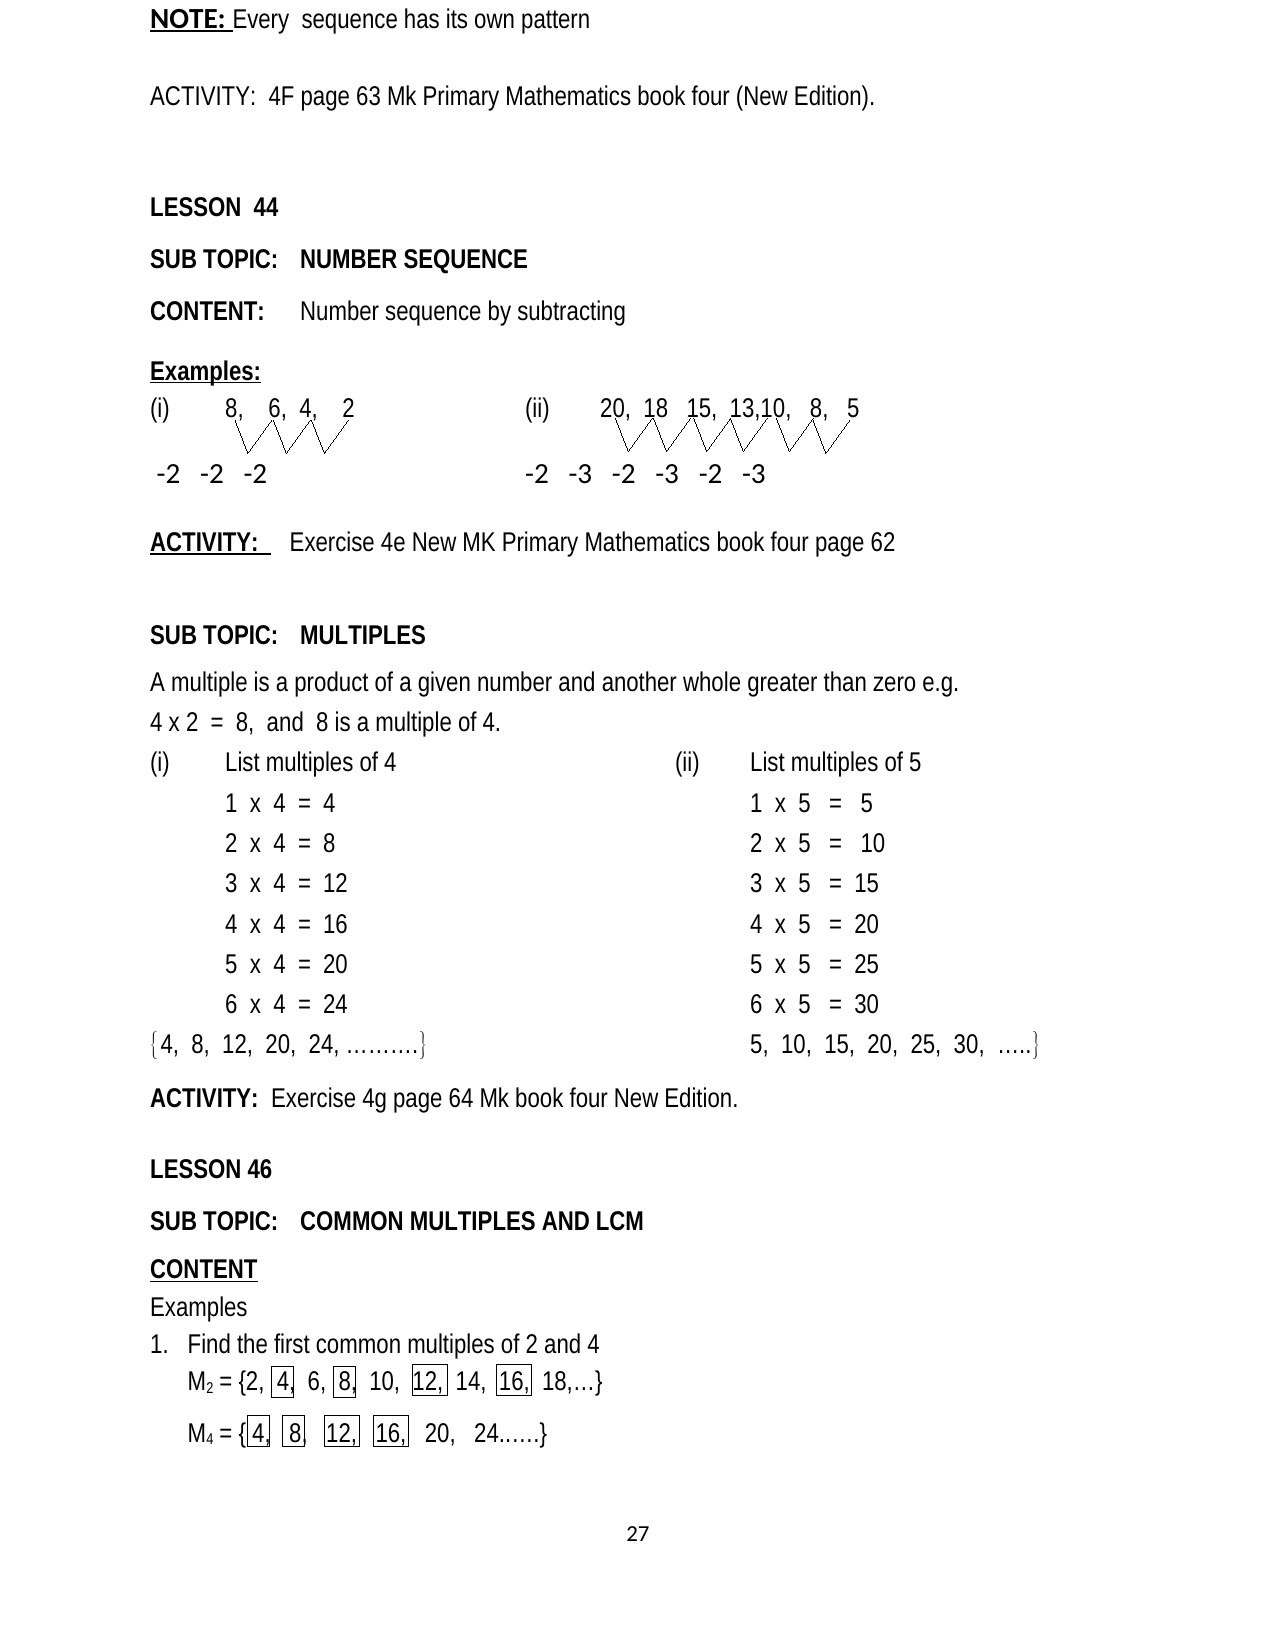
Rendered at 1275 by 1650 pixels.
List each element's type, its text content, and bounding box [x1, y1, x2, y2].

text A multiple is a product of a given number and another whole greater than zero e.g. [150, 666, 1125, 697]
list M2 = {2, 4, 6, 8, 10, 12, 14, 16, 18,…} [187, 1365, 412, 1396]
text ACTIVITY: 4F page 63 Mk Primary Mathematics book four (New Edition). [150, 80, 1125, 111]
text 4, 8, 12, 20, 24, ………. 5, 10, 15, 20, 25, 30, ….. [150, 1029, 1125, 1060]
text -2 -2 -2 -2 -3 -2 -3 -2 -3 [150, 455, 1125, 491]
text LESSON 46 [150, 1153, 1125, 1184]
text ACTIVITY: Exercise 4e New MK Primary Mathematics book four page 62 [150, 526, 1125, 557]
text Examples [150, 1291, 1125, 1322]
text CONTENT: Number sequence by subtracting [150, 294, 1125, 326]
text LESSON 44 [150, 191, 1125, 222]
list M2 = {2, 4, 6, 8, 10, 12, 14, 16, 18,…} [532, 1365, 1125, 1396]
text 6 x 4 = 24 6 x 5 = 30 [150, 988, 1125, 1019]
list Find the first common multiples of 2 and 4 [150, 1328, 1125, 1359]
text ACTIVITY: Exercise 4g page 64 Mk book four New Edition. [150, 1082, 1125, 1113]
text 4 x 2 = 8, and 8 is a multiple of 4. [150, 706, 1125, 737]
text SUB TOPIC: NUMBER SEQUENCE [150, 243, 1125, 274]
text 2 x 4 = 8 2 x 5 = 10 [150, 827, 1125, 858]
text SUB TOPIC: COMMON MULTIPLES AND LCM [150, 1204, 1125, 1236]
text SUB TOPIC: MULTIPLES [150, 619, 1125, 650]
text (i) List multiples of 4 (ii) List multiples of 5 [150, 746, 1125, 777]
text 4 x 4 = 16 4 x 5 = 20 [150, 908, 1125, 939]
text 3 x 4 = 12 3 x 5 = 15 [150, 867, 1125, 898]
list M4 = { 4, 8, 12, 16, 20, 24..….} [187, 1417, 1125, 1448]
text 1 x 4 = 4 1 x 5 = 5 [150, 787, 1125, 818]
text 5 x 4 = 20 5 x 5 = 25 [150, 948, 1125, 979]
text (i) 8, 6, 4, 2 (ii) 20, 18 15, 13,10, 8, 5 [150, 392, 1125, 423]
text NOTE: Every sequence has its own pattern [150, 0, 1125, 36]
text CONTENT [150, 1254, 1125, 1285]
text Examples: [150, 355, 1125, 386]
